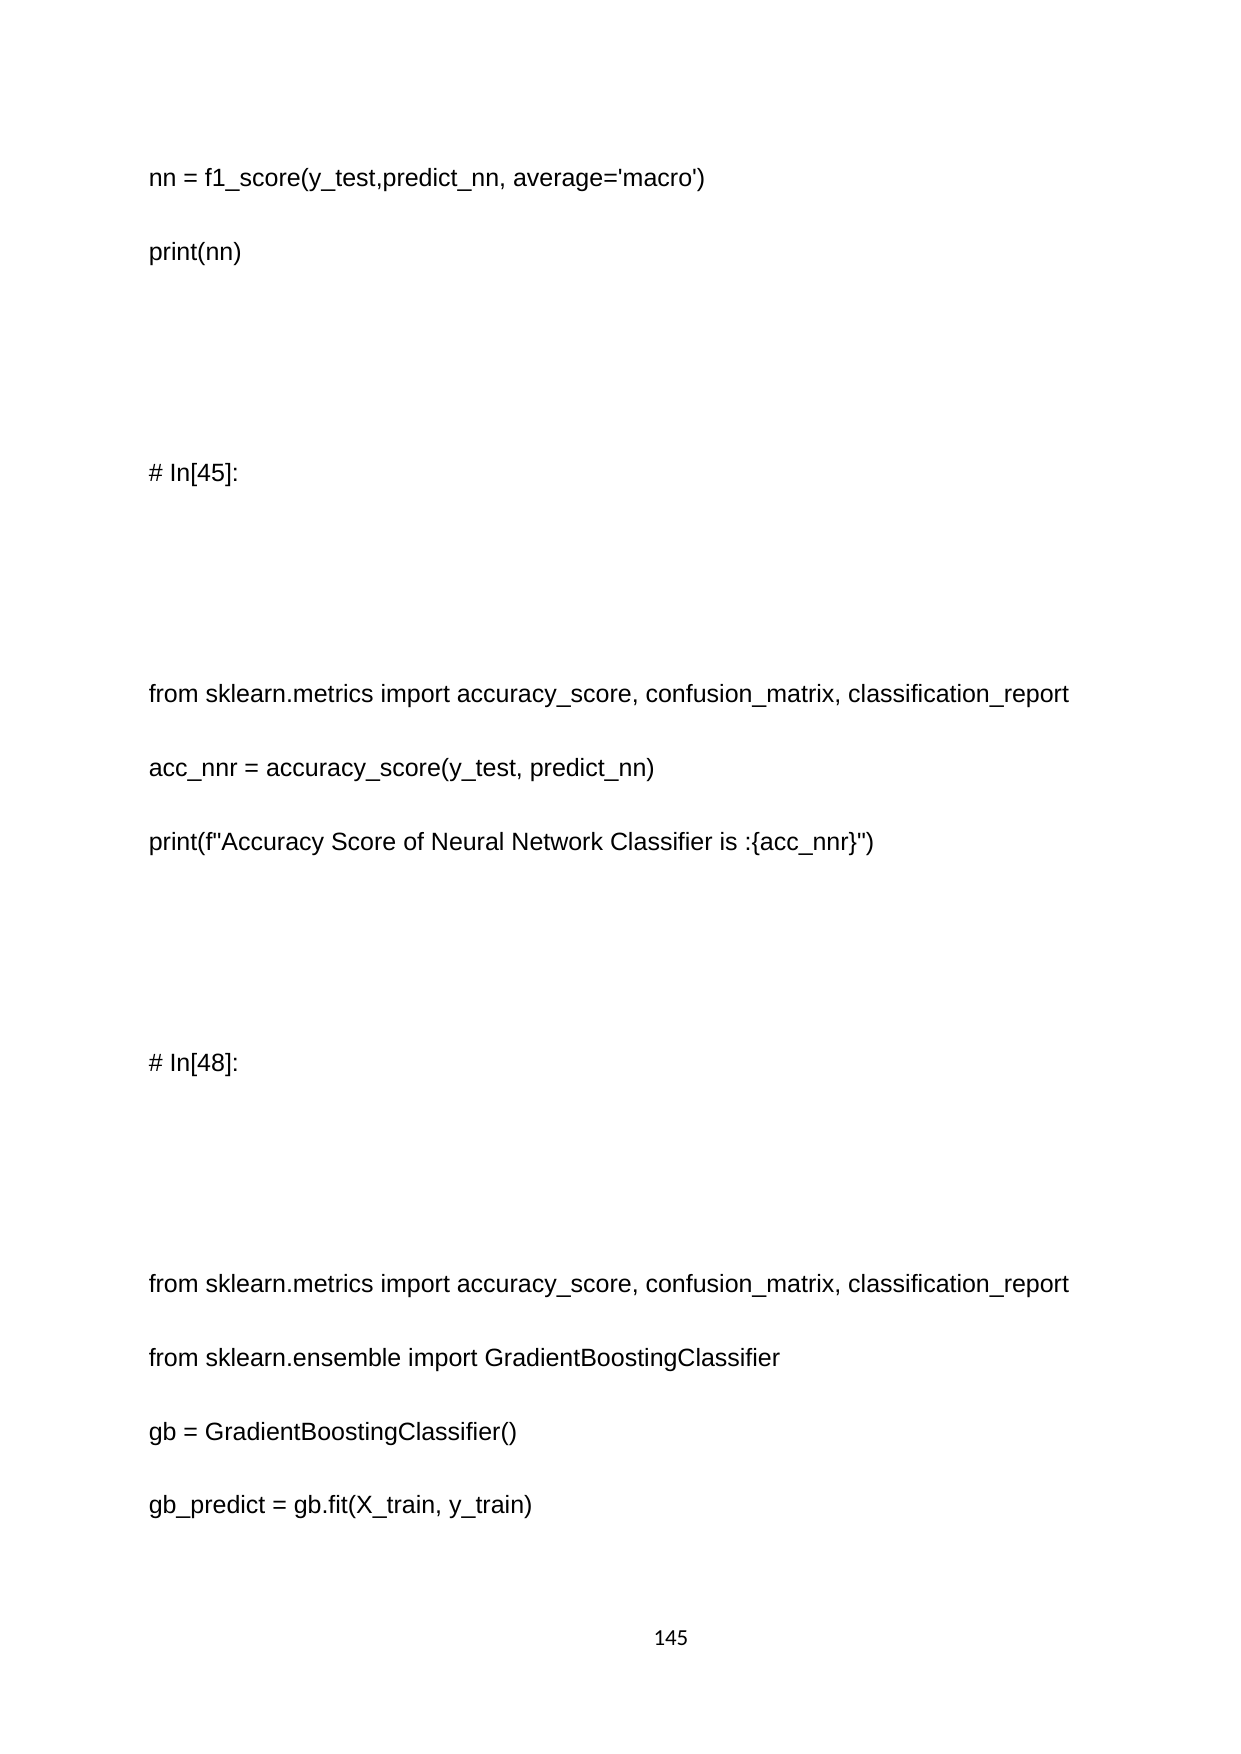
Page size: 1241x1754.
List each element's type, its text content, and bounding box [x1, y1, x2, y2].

text print(nn) [148, 237, 1091, 266]
text from sklearn.metrics import accuracy_score, confusion_matrix, classification_report [148, 1269, 1091, 1298]
text # In[45]: [148, 458, 1091, 487]
text print(f"Accuracy Score of Neural Network Classifier is :{acc_nnr}") [148, 827, 1091, 856]
text gb = GradientBoostingClassifier() [148, 1417, 1091, 1446]
text # In[48]: [148, 1048, 1091, 1077]
text from sklearn.metrics import accuracy_score, confusion_matrix, classification_report [148, 679, 1091, 708]
text gb_predict = gb.fit(X_train, y_train) [148, 1491, 1091, 1519]
text nn = f1_score(y_test,predict_nn, average='macro') [148, 163, 1091, 192]
text acc_nnr = accuracy_score(y_test, predict_nn) [148, 753, 1091, 782]
text from sklearn.ensemble import GradientBoostingClassifier [148, 1343, 1091, 1372]
